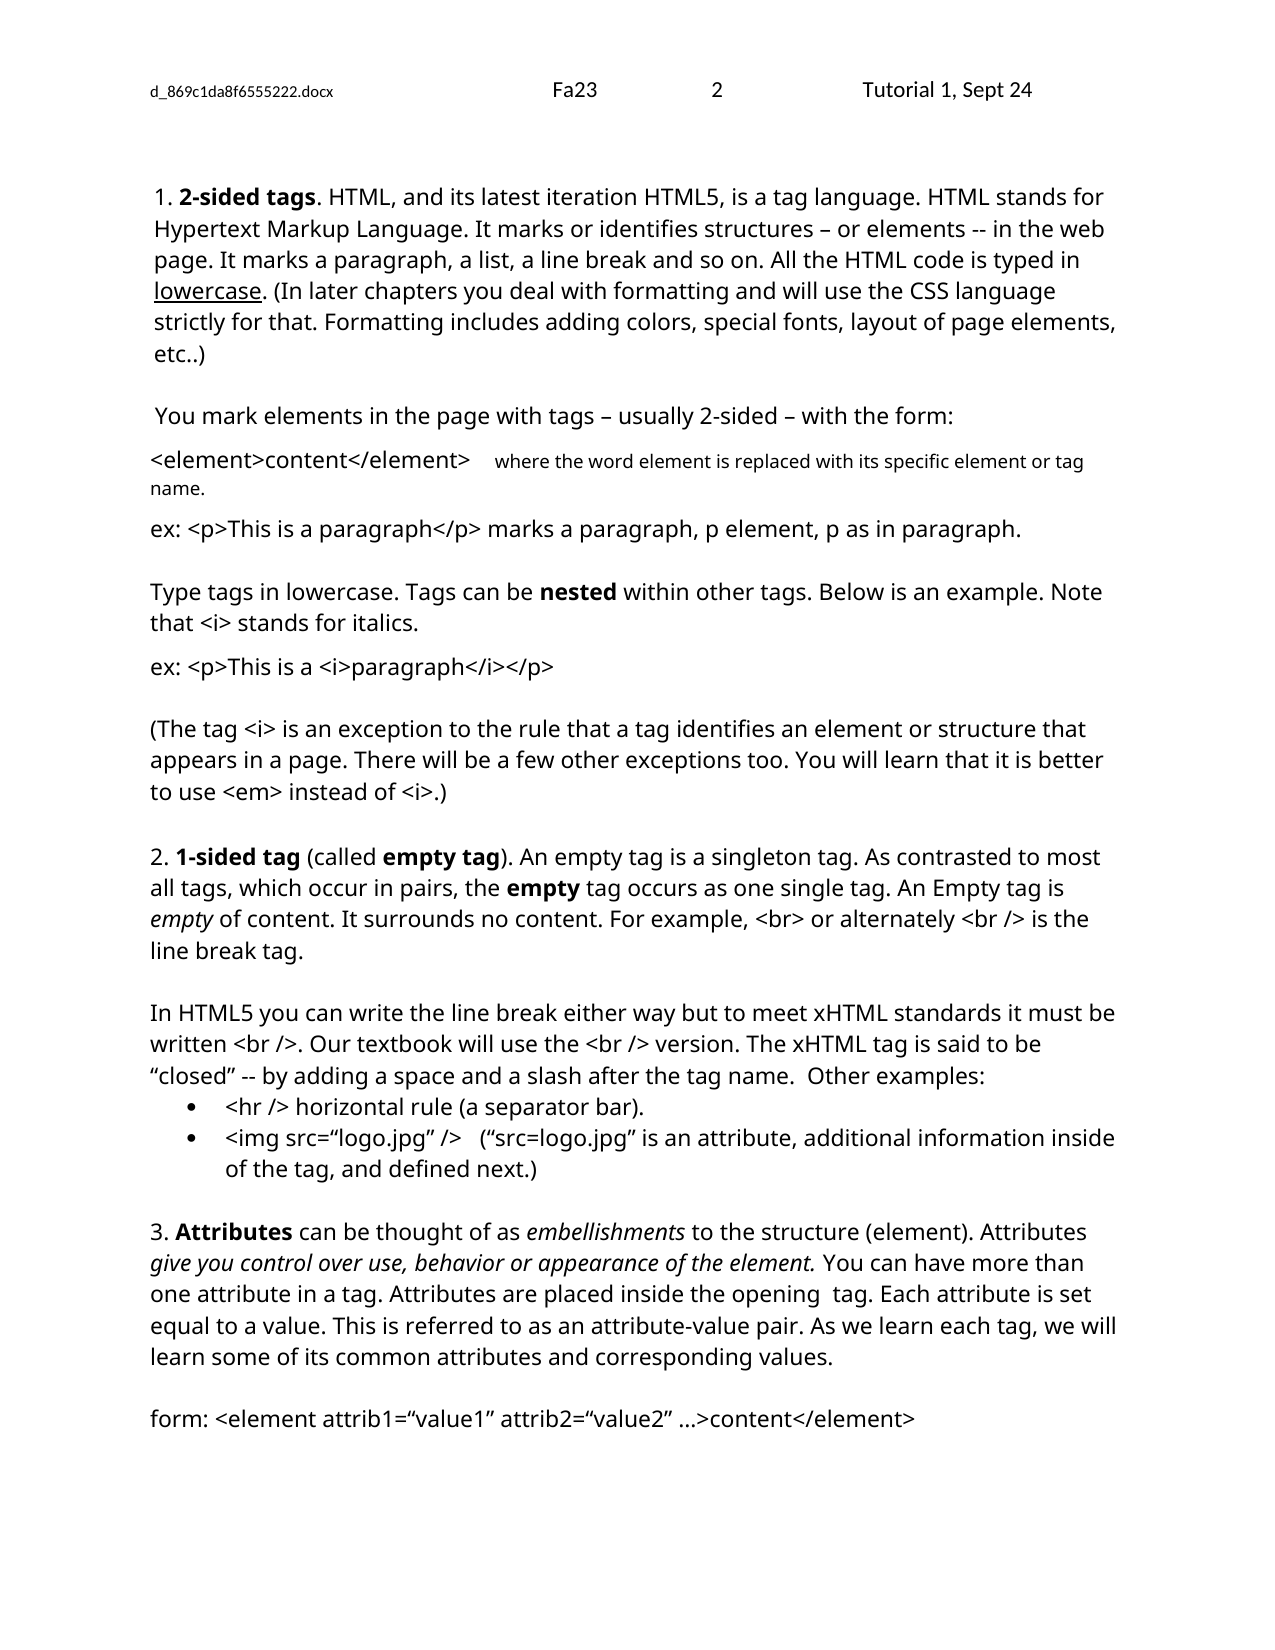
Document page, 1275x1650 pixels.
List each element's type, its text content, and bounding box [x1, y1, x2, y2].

text 2. 1-sided tag (called empty tag). An empty tag is a singleton tag. As contrasted to most all tags, which occur in pairs, the empty tag occurs as one single tag. An Empty tag is empty of content. It surrounds no content. For example, <br> or alternately <br /> is the line break tag. [150, 841, 1125, 966]
text Type tags in lowercase. Tags can be nested within other tags. Below is an example. Note that <i> stands for italics. [150, 576, 1125, 638]
text <element>content</element> where the word element is replaced with its specific element or tag name. [150, 444, 1125, 501]
text You mark elements in the page with tags – usually 2-sided – with the form: [154, 400, 1125, 431]
text form: <element attrib1=“value1” attrib2=“value2” …>content</element> [150, 1403, 1125, 1434]
text 3. Attributes can be thought of as embellishments to the structure (element). Attributes give you control over use, behavior or appearance of the element. You can have more than one attribute in a tag. Attributes are placed inside the opening tag. Each attribute is set equal to a value. This is referred to as an attribute-value pair. As we learn each tag, we will learn some of its common attributes and corresponding values. [150, 1216, 1125, 1372]
list <img src=“logo.jpg” /> (“src=logo.jpg” is an attribute, additional information inside of the tag, and defined next.) [187, 1122, 1125, 1184]
text 1. 2-sided tags. HTML, and its latest iteration HTML5, is a tag language. HTML stands for Hypertext Markup Language. It marks or identifies structures – or elements -- in the web page. It marks a paragraph, a list, a line break and so on. All the HTML code is typed in lowercase. (In later chapters you deal with formatting and will use the CSS language strictly for that. Formatting includes adding colors, special fonts, layout of page elements, etc..) [154, 181, 1125, 369]
text (The tag <i> is an exception to the rule that a tag identifies an element or structure that appears in a page. There will be a few other exceptions too. You will learn that it is better to use <em> instead of <i>.) [150, 713, 1125, 807]
list <hr /> horizontal rule (a separator bar). [187, 1091, 1125, 1122]
text ex: <p>This is a <i>paragraph</i></p> [150, 651, 1125, 682]
text In HTML5 you can write the line break either way but to meet xHTML standards it must be written <br />. Our textbook will use the <br /> version. The xHTML tag is said to be “closed” -- by adding a space and a slash after the tag name. Other examples: [150, 997, 1125, 1091]
text ex: <p>This is a paragraph</p> marks a paragraph, p element, p as in paragraph. [150, 513, 1125, 544]
